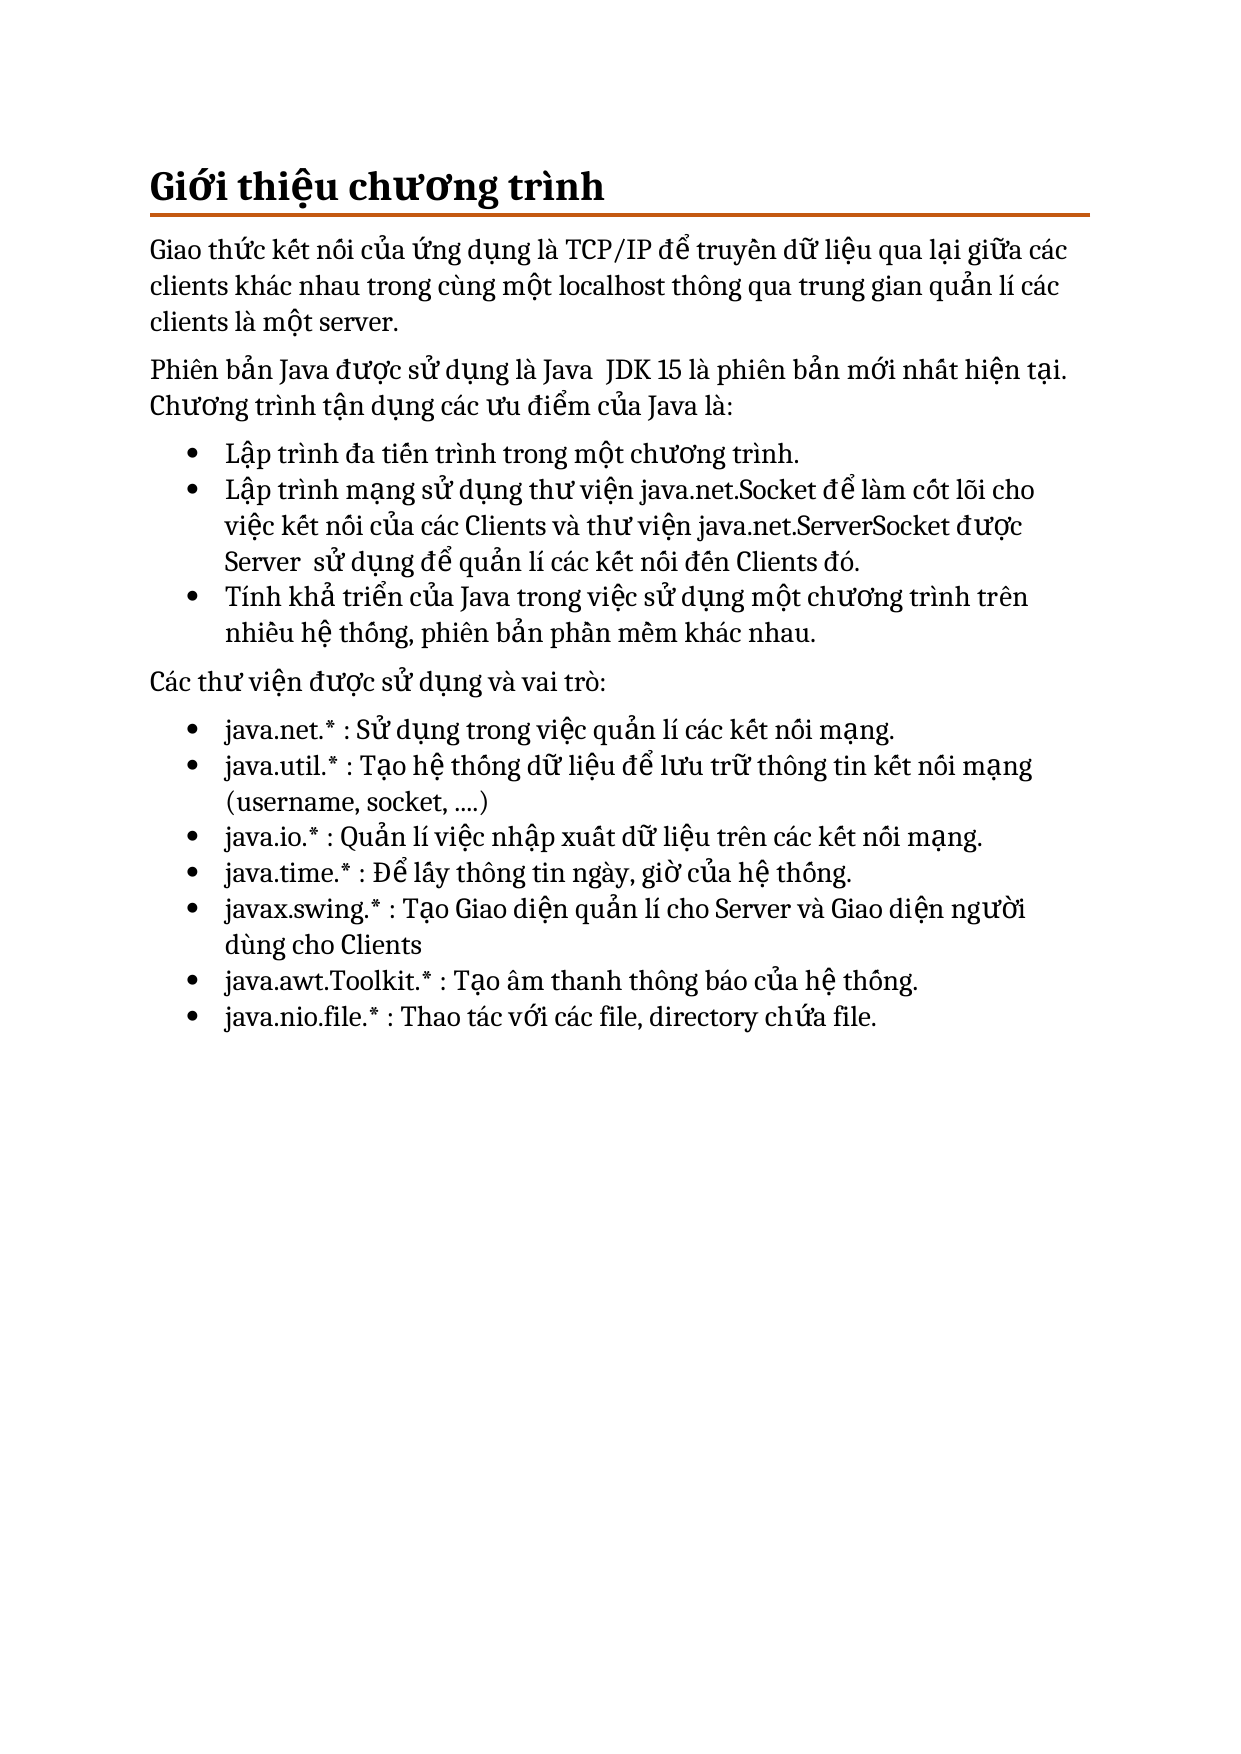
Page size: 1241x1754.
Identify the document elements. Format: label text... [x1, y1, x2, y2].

text Phiên bản Java được sử dụng là Java JDK 15 là phiên bản mới nhất hiện tại. Chương trình tận dụng các ưu điểm của Java là: [150, 353, 1090, 422]
list java.nio.file.* : Thao tác với các file, directory chứa file. [187, 1000, 1090, 1033]
list javax.swing.* : Tạo Giao diện quản lí cho Server và Giao diện người dùng cho Clients [187, 892, 1090, 962]
list java.awt.Toolkit.* : Tạo âm thanh thông báo của hệ thống. [187, 964, 1090, 997]
subtitle Giới thiệu chương trình [150, 162, 1090, 213]
text Giao thức kết nối của ứng dụng là TCP/IP để truyền dữ liệu qua lại giữa các clients khác nhau trong cùng một localhost thông qua trung gian quản lí các clients là một server. [150, 233, 1090, 338]
list Lập trình mạng sử dụng thư viện java.net.Socket để làm cốt lõi cho việc kết nối của các Clients và thư viện java.net.ServerSocket được Server sử dụng để quản lí các kết nối đến Clients đó. [187, 473, 1090, 578]
list java.io.* : Quản lí việc nhập xuất dữ liệu trên các kết nối mạng. [187, 821, 1090, 854]
list Tính khả triển của Java trong việc sử dụng một chương trình trên nhiều hệ thống, phiên bản phần mềm khác nhau. [187, 581, 1090, 650]
text Các thư viện được sử dụng và vai trò: [150, 665, 1090, 698]
list java.util.* : Tạo hệ thống dữ liệu để lưu trữ thông tin kết nối mạng (username, socket, ....) [187, 749, 1090, 818]
list java.net.* : Sử dụng trong việc quản lí các kết nối mạng. [187, 713, 1090, 747]
list Lập trình đa tiến trình trong một chương trình. [187, 437, 1090, 471]
list java.time.* : Để lấy thông tin ngày, giờ của hệ thống. [187, 856, 1090, 890]
